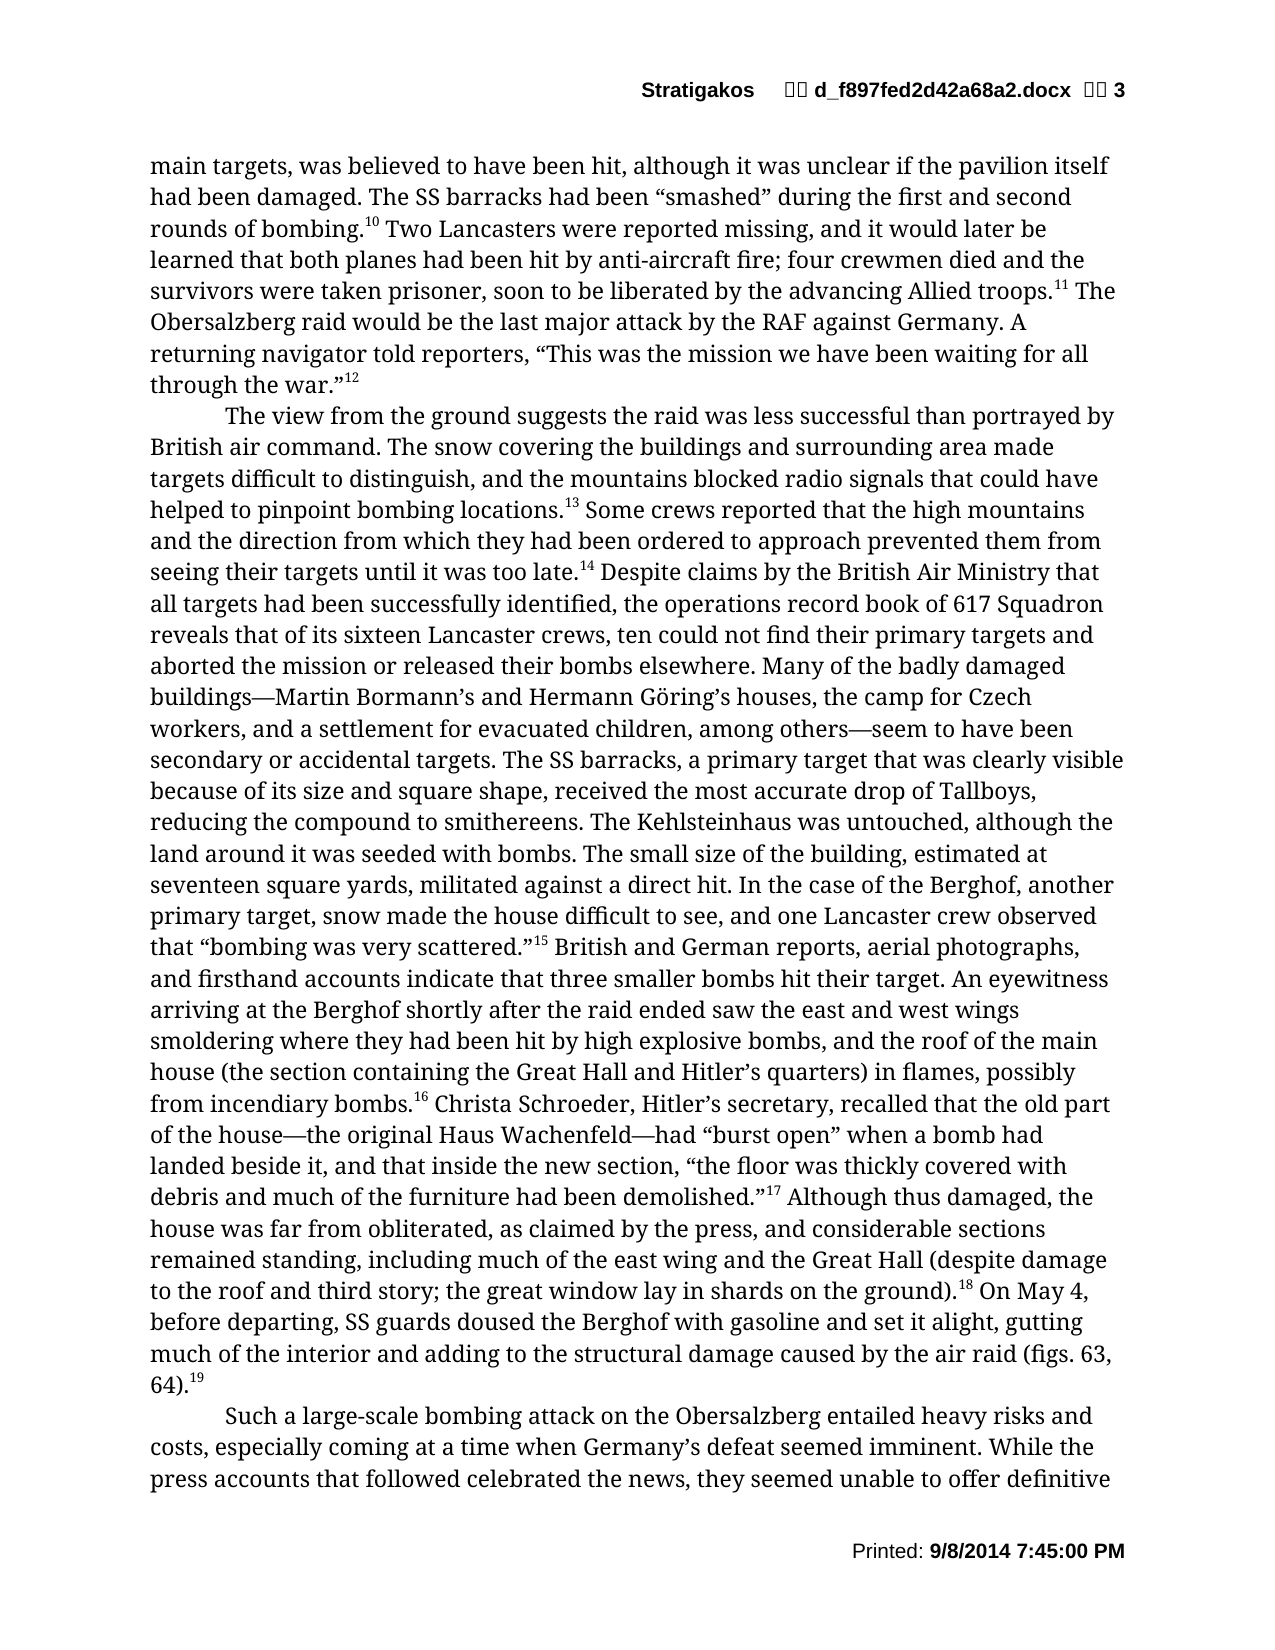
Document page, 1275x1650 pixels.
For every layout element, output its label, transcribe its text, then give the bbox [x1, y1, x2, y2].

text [150, 1400, 1125, 1494]
text The view from the ground suggests the raid was less successful than portrayed by British air command. The snow covering the buildings and surrounding area made targets difficult to distinguish, and the mountains blocked radio signals that could have helped to pinpoint bombing locations.13 Some crews reported that the high mountains and the direction from which they had been ordered to approach prevented them from seeing their targets until it was too late.14 Despite claims by the British Air Ministry that all targets had been successfully identified, the operations record book of 617 Squadron reveals that of its sixteen Lancaster crews, ten could not find their primary targets and aborted the mission or released their bombs elsewhere. Many of the badly damaged buildings—Martin Bormann’s and Hermann Göring’s houses, the camp for Czech workers, and a settlement for evacuated children, among others—seem to have been secondary or accidental targets. The SS barracks, a primary target that was clearly visible because of its size and square shape, received the most accurate drop of Tallboys, reducing the compound to smithereens. The Kehlsteinhaus was untouched, although the land around it was seeded with bombs. The small size of the building, estimated at seventeen square yards, militated against a direct hit. In the case of the Berghof, another primary target, snow made the house difficult to see, and one Lancaster crew observed that “bombing was very scattered.”15 British and German reports, aerial photographs, and firsthand accounts indicate that three smaller bombs hit their target. An eyewitness arriving at the Berghof shortly after the raid ended saw the east and west wings smoldering where they had been hit by high explosive bombs, and the roof of the main house (the section containing the Great Hall and Hitler’s quarters) in flames, possibly from incendiary bombs.16 Christa Schroeder, Hitler’s secretary, recalled that the old part of the house—the original Haus Wachenfeld—had “burst open” when a bomb had landed beside it, and that inside the new section, “the floor was thickly covered with debris and much of the furniture had been demolished.”17 Although thus damaged, the house was far from obliterated, as claimed by the press, and considerable sections remained standing, including much of the east wing and the Great Hall (despite damage to the roof and third story; the great window lay in shards on the ground).18 On May 4, before departing, SS guards doused the Berghof with gasoline and set it alight, gutting much of the interior and adding to the structural damage caused by the air raid (figs. 63, 64).19 [150, 400, 1125, 1400]
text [150, 150, 1125, 400]
